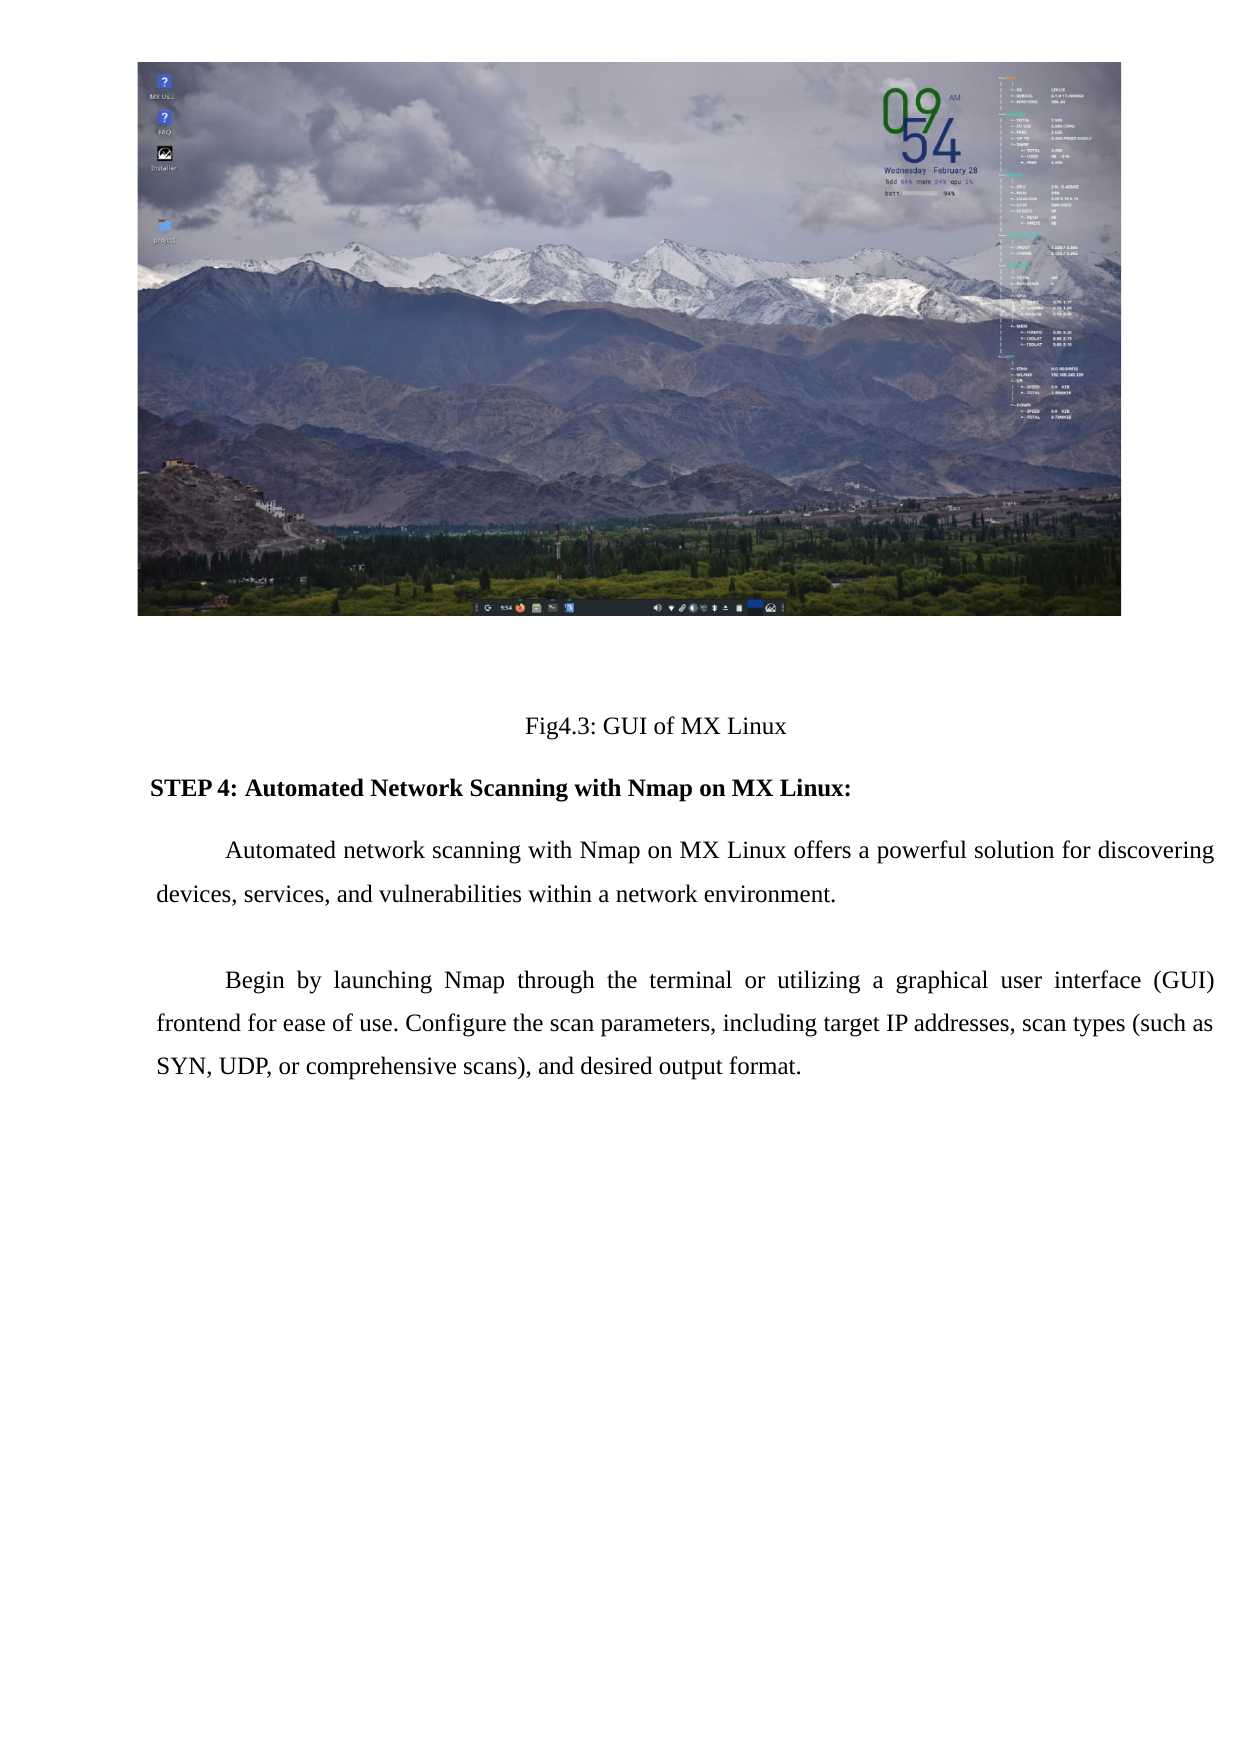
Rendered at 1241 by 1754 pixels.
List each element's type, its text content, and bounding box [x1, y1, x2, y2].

picture [137, 62, 1122, 616]
text Automated network scanning with Nmap on MX Linux offers a powerful solution for discovering devices, services, and vulnerabilities within a network environment. [156, 836, 1215, 907]
text STEP 4: Automated Network Scanning with Nmap on MX Linux: [76, 773, 1215, 802]
text Fig4.3: GUI of MX Linux [478, 711, 1215, 740]
text Begin by launching Nmap through the terminal or utilizing a graphical user interface (GUI) frontend for ease of use. Configure the scan parameters, including target IP addresses, scan types (such as SYN, UDP, or comprehensive scans), and desired output format. [156, 965, 1215, 1080]
